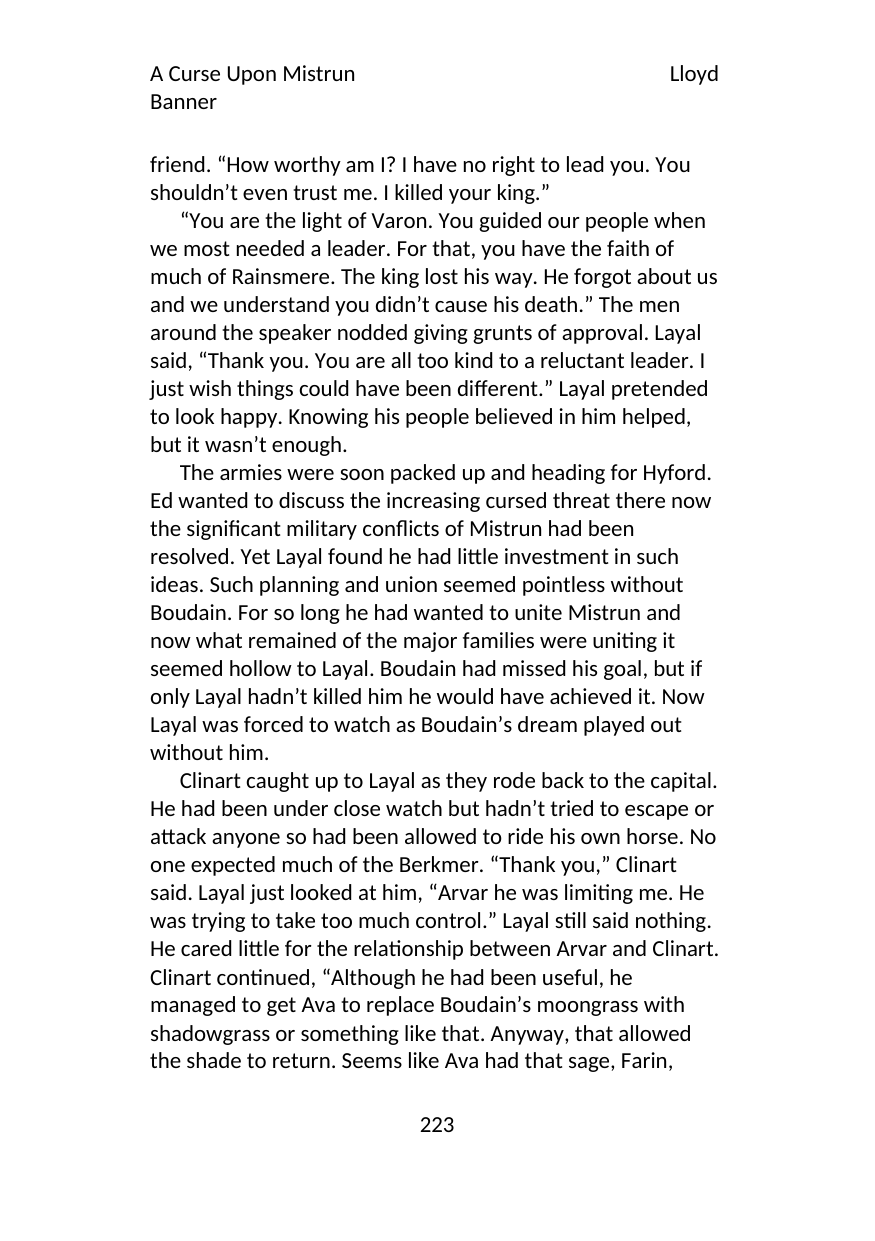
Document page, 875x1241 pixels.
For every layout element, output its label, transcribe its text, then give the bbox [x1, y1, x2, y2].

text “You are the light of Varon. You guided our people when we most needed a leader. For that, you have the faith of much of Rainsmere. The king lost his way. He forgot about us and we understand you didn’t cause his death.” The men around the speaker nodded giving grunts of approval. Layal said, “Thank you. You are all too kind to a reluctant leader. I just wish things could have been different.” Layal pretended to look happy. Knowing his people believed in him helped, but it wasn’t enough. [150, 206, 724, 458]
text The armies were soon packed up and heading for Hyford. Ed wanted to discuss the increasing cursed threat there now the significant military conflicts of Mistrun had been resolved. Yet Layal found he had little investment in such ideas. Such planning and union seemed pointless without Boudain. For so long he had wanted to unite Mistrun and now what remained of the major families were uniting it seemed hollow to Layal. Boudain had missed his goal, but if only Layal hadn’t killed him he would have achieved it. Now Layal was forced to watch as Boudain’s dream played out without him. [150, 458, 724, 766]
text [150, 150, 724, 206]
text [150, 766, 724, 1075]
